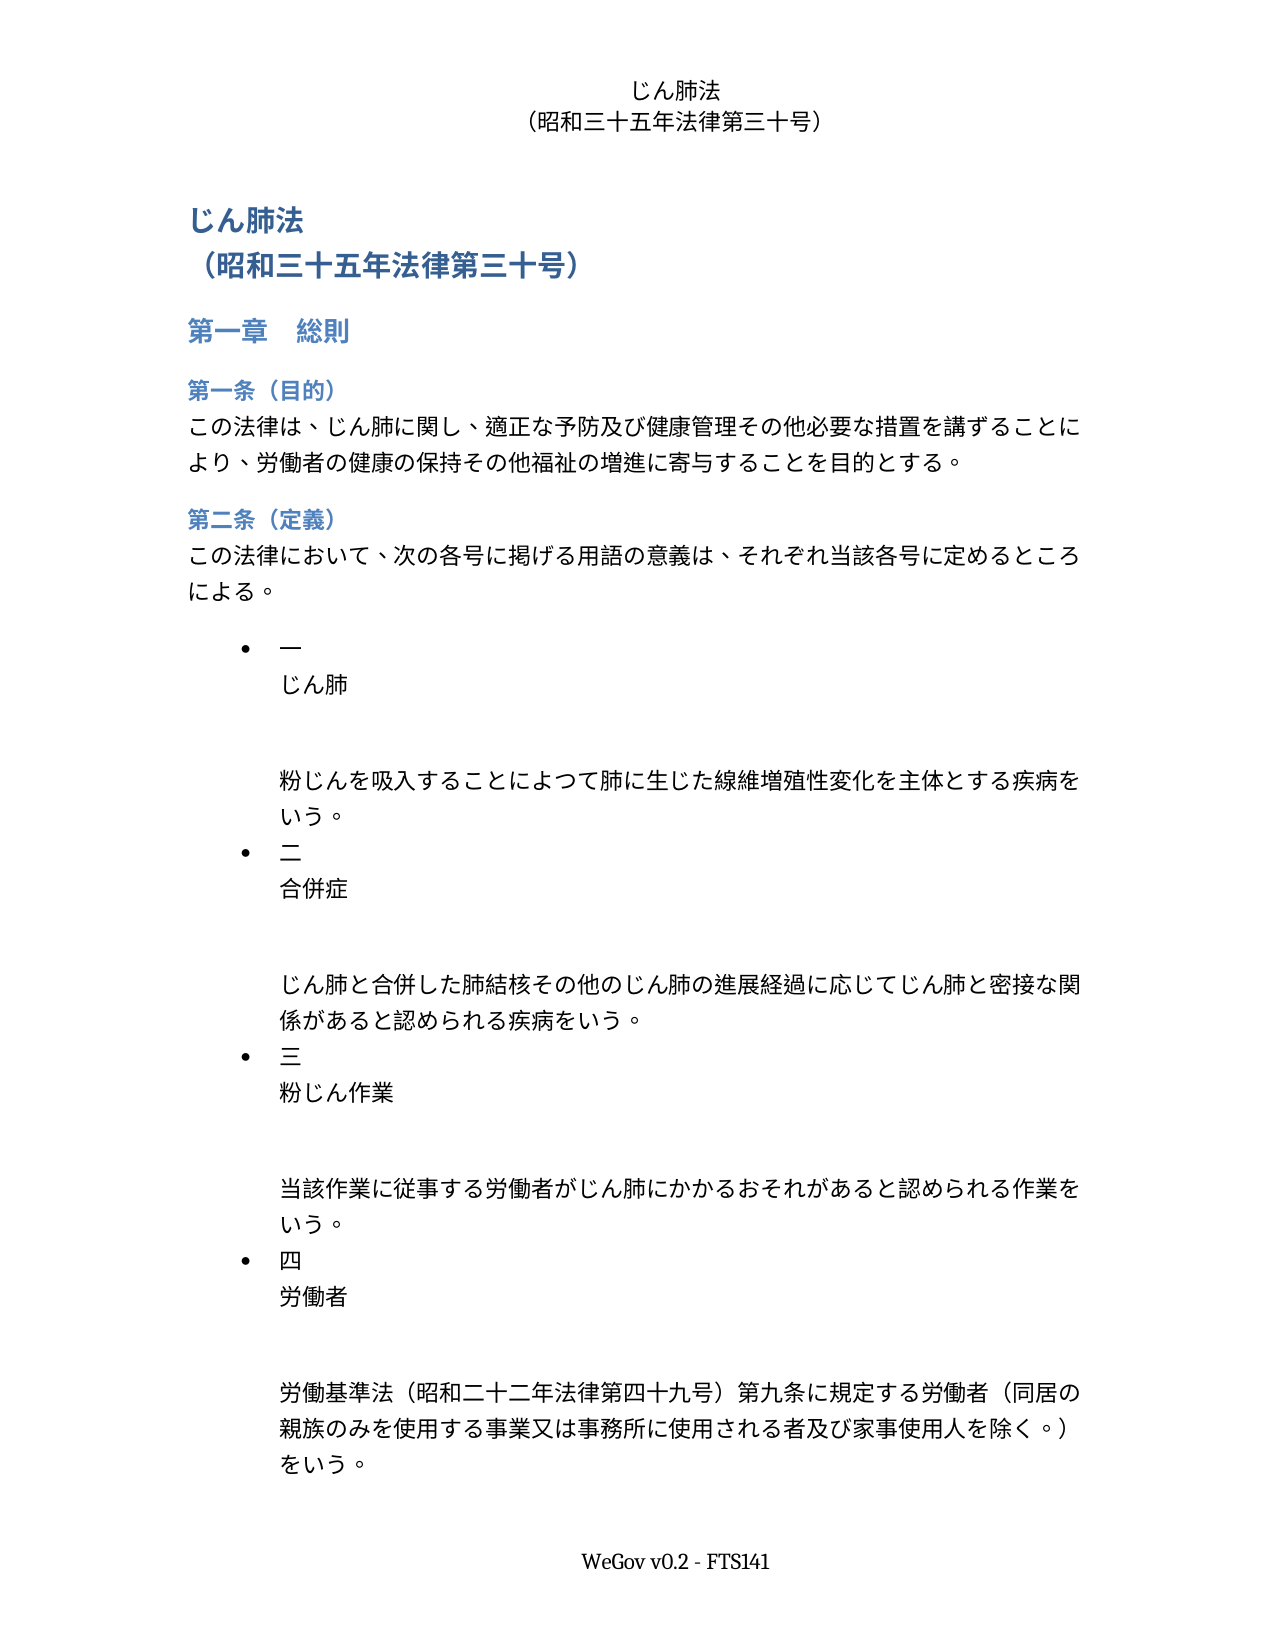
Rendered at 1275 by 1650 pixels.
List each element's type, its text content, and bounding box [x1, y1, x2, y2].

text この法律において、次の各号に掲げる用語の意義は、それぞれ当該各号に定めるところによる。 [187, 540, 1087, 607]
subtitle じん肺法 （昭和三十五年法律第三十号） [187, 200, 1087, 285]
list 三 粉じん作業 当該作業に従事する労働者がじん肺にかかるおそれがあると認められる作業をいう。 [242, 1041, 1087, 1240]
subtitle 第二条（定義） [187, 504, 1087, 535]
subtitle 第一章 総則 [187, 312, 1087, 349]
list 四 労働者 労働基準法（昭和二十二年法律第四十九号）第九条に規定する労働者（同居の親族のみを使用する事業又は事務所に使用される者及び家事使用人を除く。）をいう。 [242, 1245, 1087, 1481]
list 一 じん肺 粉じんを吸入することによつて肺に生じた線維増殖性変化を主体とする疾病をいう。 [242, 633, 1087, 832]
text この法律は、じん肺に関し、適正な予防及び健康管理その他必要な措置を講ずることにより、労働者の健康の保持その他福祉の増進に寄与することを目的とする。 [187, 411, 1087, 478]
list 二 合併症 じん肺と合併した肺結核その他のじん肺の進展経過に応じてじん肺と密接な関係があると認められる疾病をいう。 [242, 837, 1087, 1036]
subtitle 第一条（目的） [187, 375, 1087, 407]
